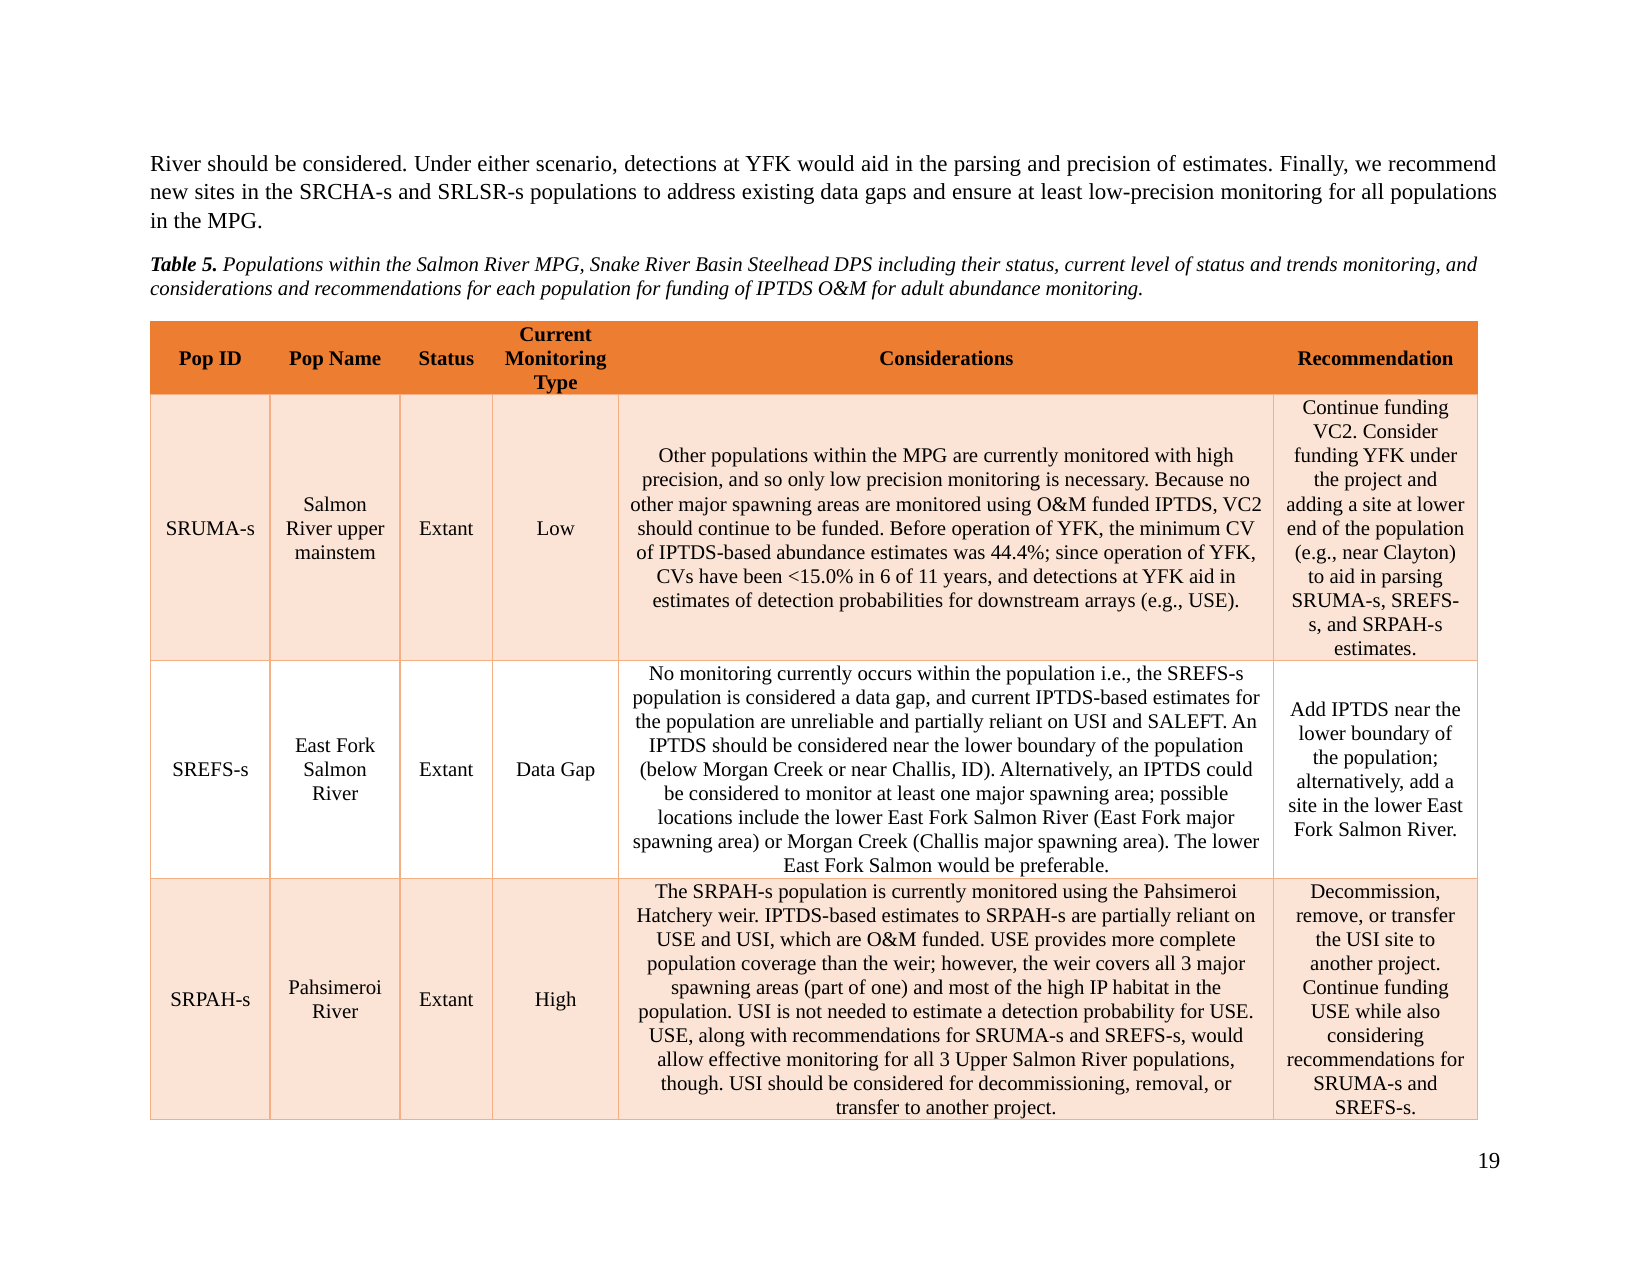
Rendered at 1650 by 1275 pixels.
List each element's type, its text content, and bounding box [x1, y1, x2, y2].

table_cell Decommission, remove, or transfer the USI site to another project. Continue funding USE while also considering recommendations for SRUMA-s and SREFS-s. [1274, 879, 1477, 1119]
table_header Pop Name [271, 322, 399, 394]
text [150, 150, 1500, 233]
table_cell Data Gap [493, 661, 618, 877]
table_cell SRUMA-s [151, 395, 269, 660]
table_cell High [493, 879, 618, 1119]
table_cell Continue funding VC2. Consider funding YFK under the project and adding a site at lower end of the population (e.g., near Clayton) to aid in parsing SRUMA-s, SREFS-s, and SRPAH-s estimates. [1274, 395, 1477, 660]
table_header Current Monitoring Type [493, 322, 618, 394]
table_cell Pahsimeroi River [271, 879, 399, 1119]
table_cell No monitoring currently occurs within the population i.e., the SREFS-s population is considered a data gap, and current IPTDS-based estimates for the population are unreliable and partially reliant on USI and SALEFT. An IPTDS should be considered near the lower boundary of the population (below Morgan Creek or near Challis, ID). Alternatively, an IPTDS could be considered to monitor at least one major spawning area; possible locations include the lower East Fork Salmon River (East Fork major spawning area) or Morgan Creek (Challis major spawning area). The lower East Fork Salmon would be preferable. [619, 661, 1273, 877]
text Table 5. Populations within the Salmon River MPG, Snake River Basin Steelhead DPS including their status, current level of status and trends monitoring, and considerations and recommendations for each population for funding of IPTDS O&M for adult abundance monitoring. [150, 252, 1500, 300]
table_cell The SRPAH-s population is currently monitored using the Pahsimeroi Hatchery weir. IPTDS-based estimates to SRPAH-s are partially reliant on USE and USI, which are O&M funded. USE provides more complete population coverage than the weir; however, the weir covers all 3 major spawning areas (part of one) and most of the high IP habitat in the population. USI is not needed to estimate a detection probability for USE. USE, along with recommendations for SRUMA-s and SREFS-s, would allow effective monitoring for all 3 Upper Salmon River populations, though. USI should be considered for decommissioning, removal, or transfer to another project. [619, 879, 1273, 1119]
table_cell Salmon River upper mainstem [271, 395, 399, 660]
table_header Status [401, 322, 492, 394]
table_cell Other populations within the MPG are currently monitored with high precision, and so only low precision monitoring is necessary. Because no other major spawning areas are monitored using O&M funded IPTDS, VC2 should continue to be funded. Before operation of YFK, the minimum CV of IPTDS-based abundance estimates was 44.4%; since operation of YFK, CVs have been <15.0% in 6 of 11 years, and detections at YFK aid in estimates of detection probabilities for downstream arrays (e.g., USE). [619, 395, 1273, 660]
table_cell Extant [401, 879, 492, 1119]
table_cell SRPAH-s [151, 879, 269, 1119]
table_header Recommendation [1274, 322, 1477, 394]
table_cell SREFS-s [151, 661, 269, 877]
table_cell Extant [401, 395, 492, 660]
table_header Pop ID [151, 322, 269, 394]
table_cell Add IPTDS near the lower boundary of the population; alternatively, add a site in the lower East Fork Salmon River. [1274, 661, 1477, 877]
table_cell Extant [401, 661, 492, 877]
table_cell Low [493, 395, 618, 660]
table_cell East Fork Salmon River [271, 661, 399, 877]
table_header Considerations [619, 322, 1273, 394]
